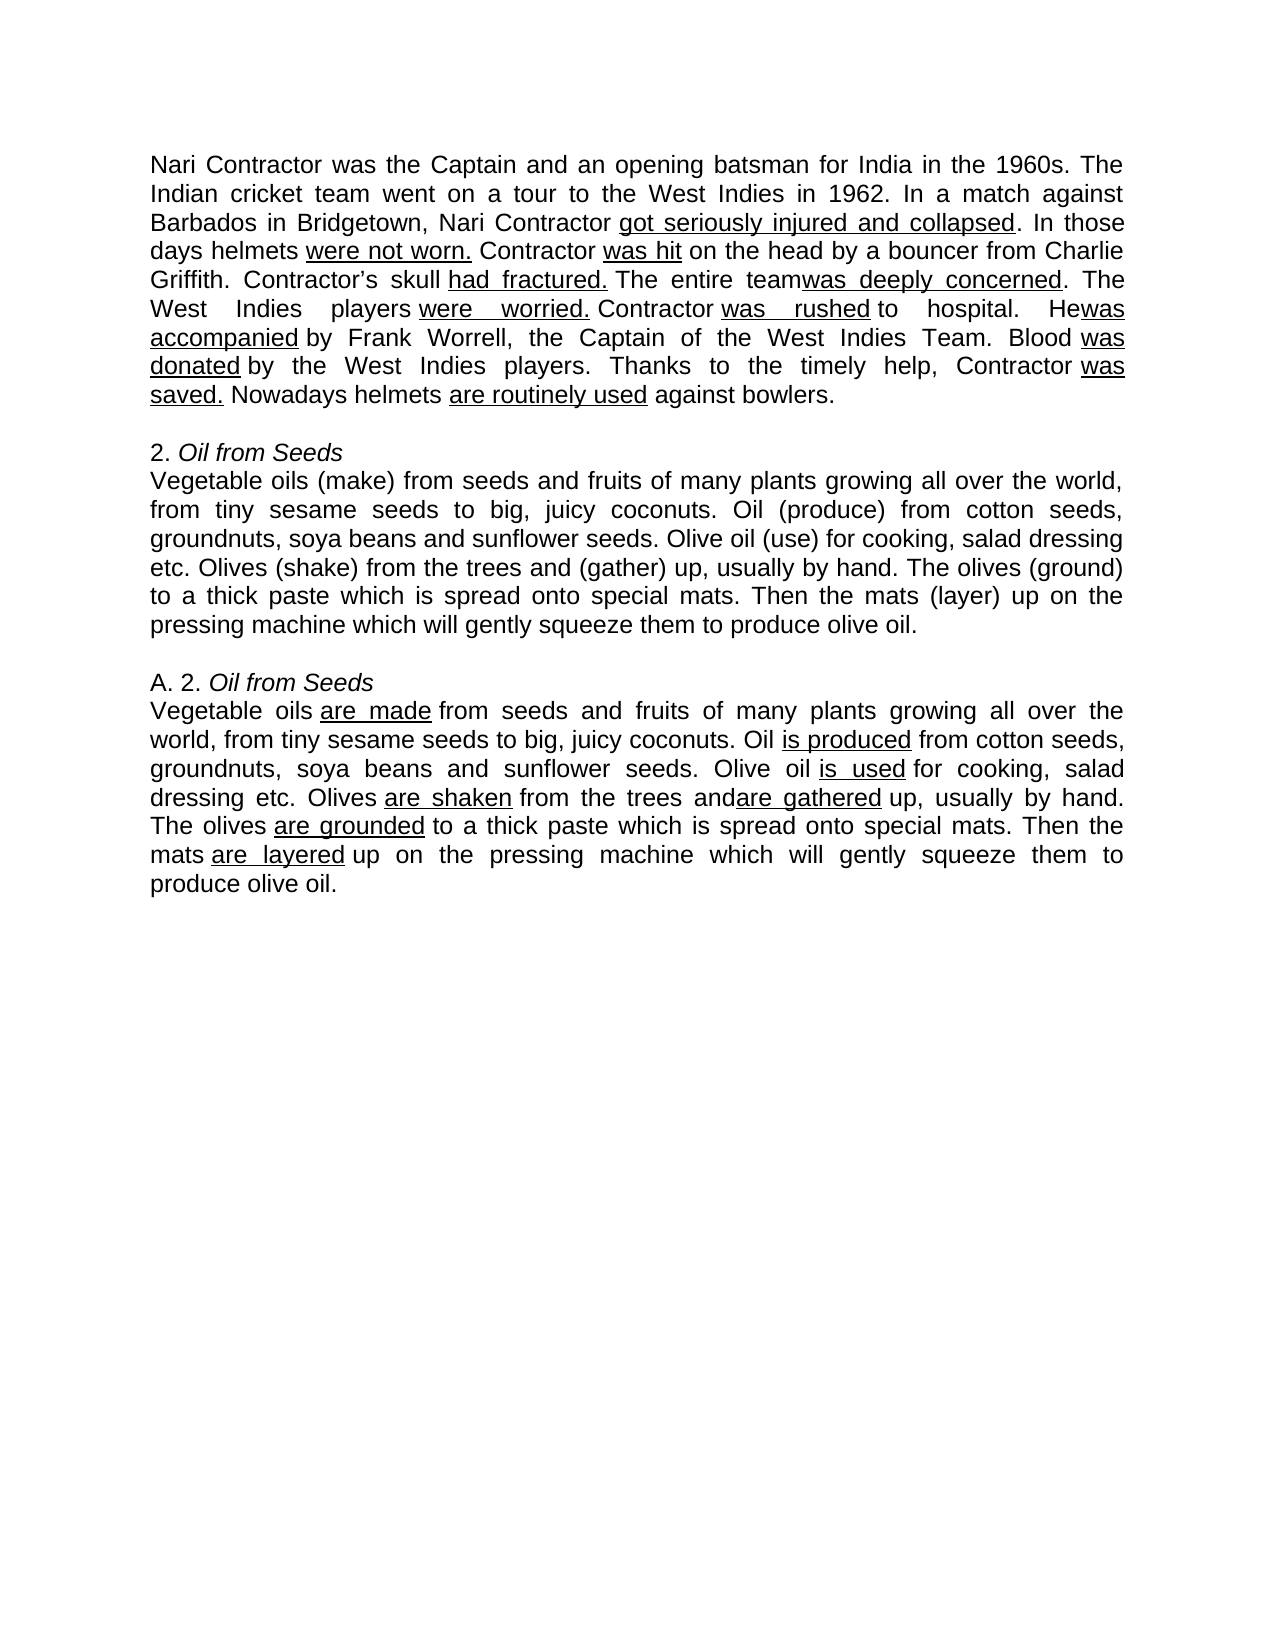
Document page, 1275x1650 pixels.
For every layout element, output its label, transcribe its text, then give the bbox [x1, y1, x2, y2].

text 2. Oil from Seeds [150, 437, 1125, 466]
text Vegetable oils are made from seeds and fruits of many plants growing all over the world, from tiny sesame seeds to big, juicy coconuts. Oil is produced from cotton seeds, groundnuts, soya beans and sunflower seeds. Olive oil is used for cooking, salad dressing etc. Olives are shaken from the trees andare gathered up, usually by hand. The olives are grounded to a thick paste which is spread onto special mats. Then the mats are layered up on the pressing machine which will gently squeeze them to produce olive oil. [150, 696, 1125, 897]
text A. 2. Oil from Seeds [150, 667, 1125, 696]
text Vegetable oils (make) from seeds and fruits of many plants growing all over the world, from tiny sesame seeds to big, juicy coconuts. Oil (produce) from cotton seeds, groundnuts, soya beans and sunflower seeds. Olive oil (use) for cooking, salad dressing etc. Olives (shake) from the trees and (gather) up, usually by hand. The olives (ground) to a thick paste which is spread onto special mats. Then the mats (layer) up on the pressing machine which will gently squeeze them to produce olive oil. [150, 466, 1125, 639]
text Nari Contractor was the Captain and an opening batsman for India in the 1960s. The Indian cricket team went on a tour to the West Indies in 1962. In a match against Barbados in Bridgetown, Nari Contractor got seriously injured and collapsed. In those days helmets were not worn. Contractor was hit on the head by a bouncer from Charlie Griffith. Contractor’s skull had fractured. The entire teamwas deeply concerned. The West Indies players were worried. Contractor was rushed to hospital. Hewas accompanied by Frank Worrell, the Captain of the West Indies Team. Blood was donated by the West Indies players. Thanks to the timely help, Contractor was saved. Nowadays helmets are routinely used against bowlers. [150, 150, 1125, 409]
